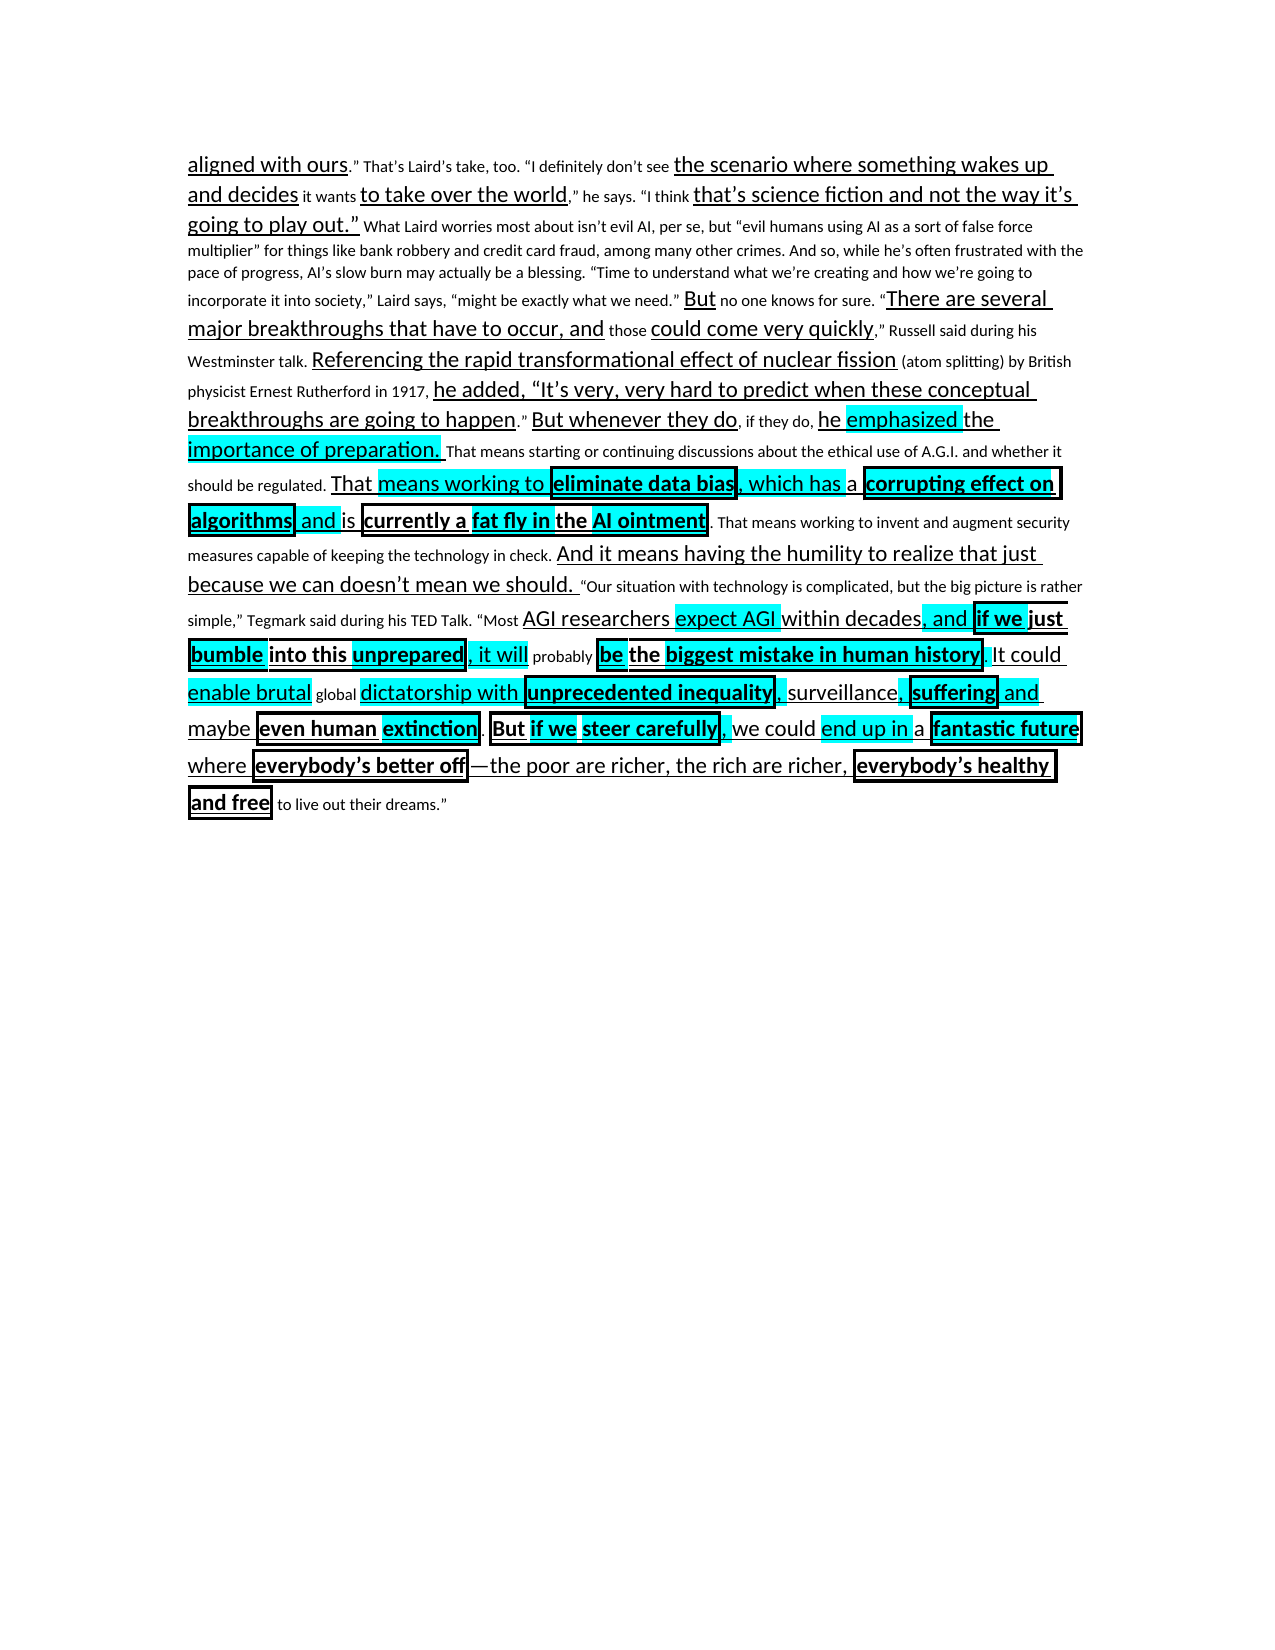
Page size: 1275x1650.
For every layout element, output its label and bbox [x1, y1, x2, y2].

text [187, 150, 1087, 820]
